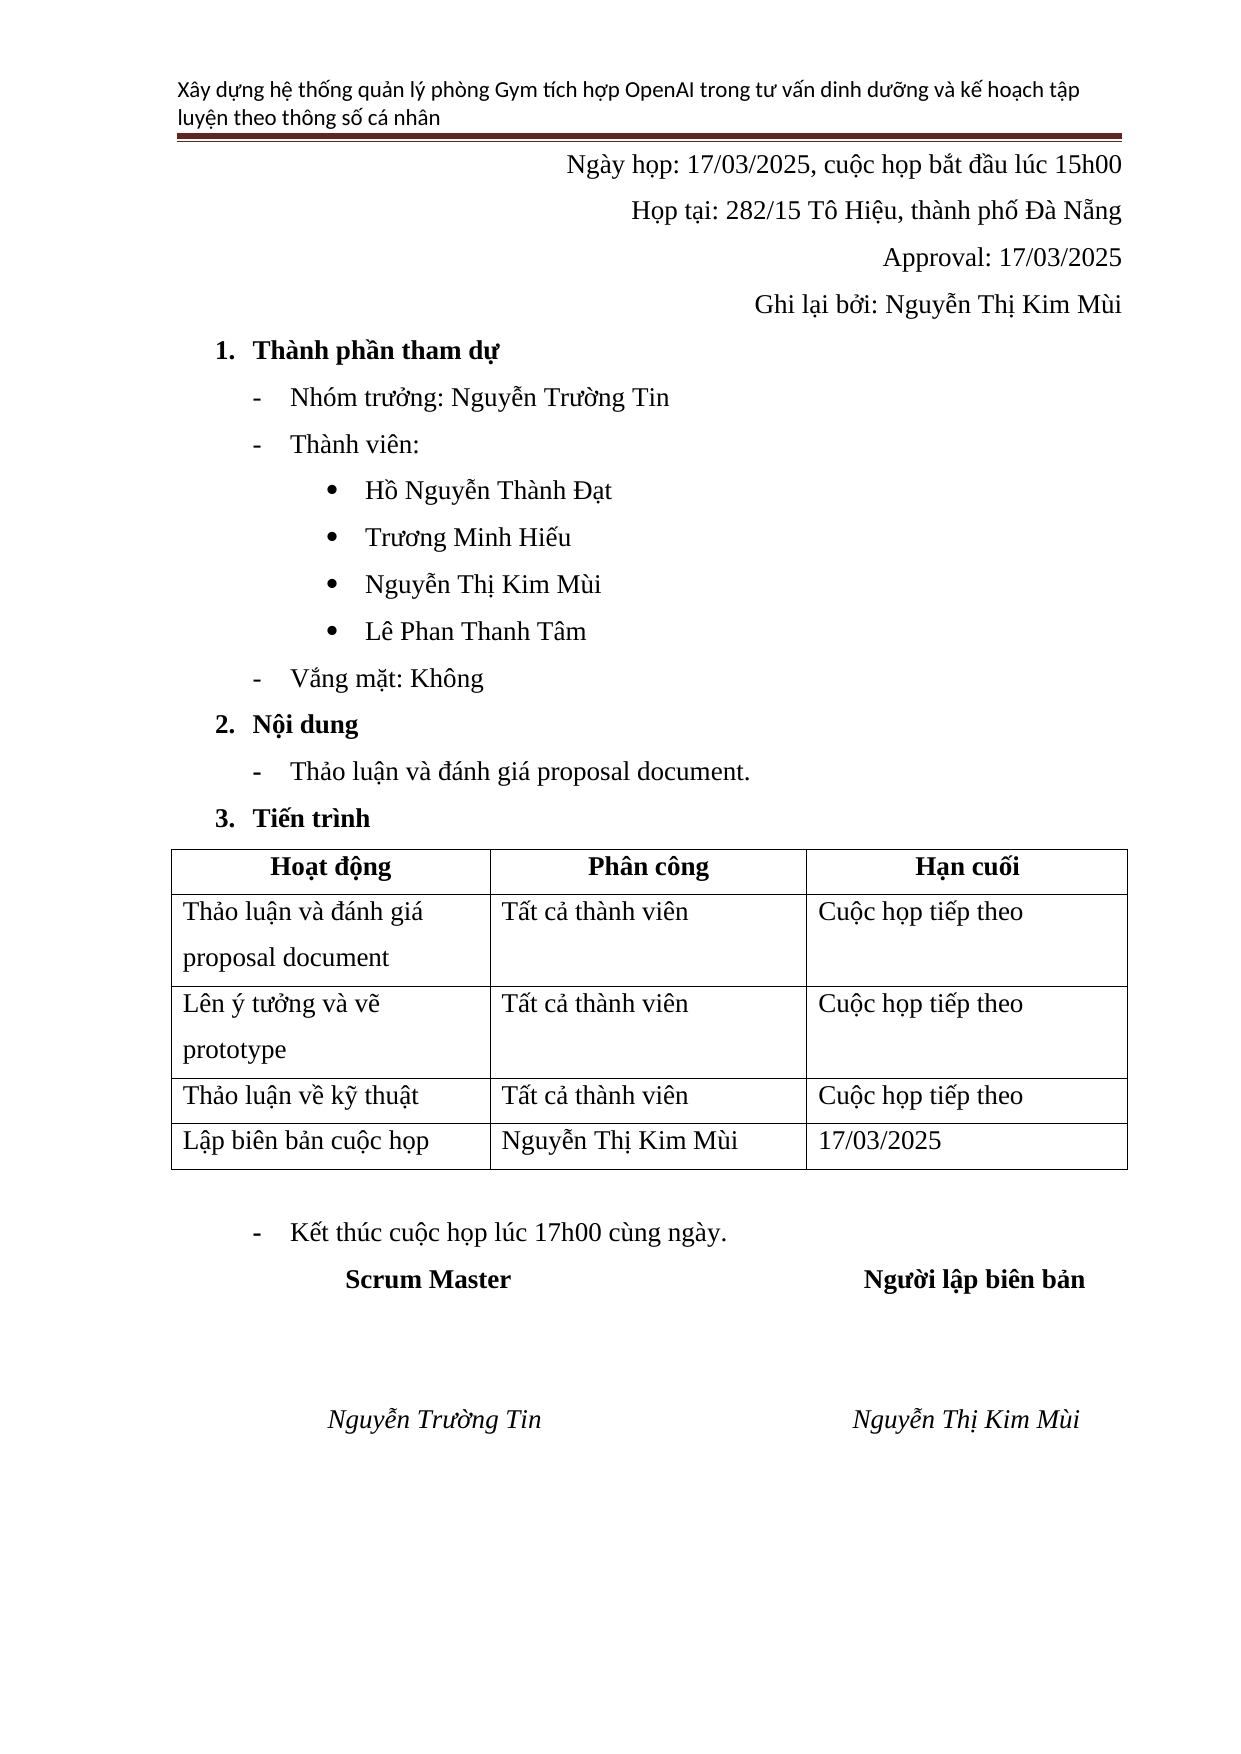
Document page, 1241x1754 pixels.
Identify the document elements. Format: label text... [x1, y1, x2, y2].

table_cell Cuộc họp tiếp theo [807, 895, 1127, 986]
list Nội dung [215, 708, 1122, 740]
text Họp tại: 282/15 Tô Hiệu, thành phố Đà Nẵng [177, 194, 1122, 226]
list Lê Phan Thanh Tâm [327, 615, 1122, 646]
list Nhóm trưởng: Nguyễn Trường Tin [252, 381, 1122, 412]
table_cell Lên ý tưởng và vẽ prototype [172, 987, 490, 1078]
table_header Hoạt động [172, 850, 490, 894]
table_cell 17/03/2025 [807, 1124, 1127, 1168]
text Nguyễn Trường Tin Nguyễn Thị Kim Mùi [177, 1403, 1122, 1434]
list Kết thúc cuộc họp lúc 17h00 cùng ngày. [252, 1216, 1122, 1247]
table_cell Thảo luận về kỹ thuật [172, 1079, 490, 1123]
list Thành phần tham dự [215, 334, 1122, 366]
list Trương Minh Hiếu [327, 521, 1122, 552]
table_cell Tất cả thành viên [491, 895, 806, 986]
list Thành viên: [252, 428, 1122, 459]
table_cell Cuộc họp tiếp theo [807, 987, 1127, 1078]
table_cell Tất cả thành viên [491, 987, 806, 1078]
table_cell Lập biên bản cuộc họp [172, 1124, 490, 1168]
list Nguyễn Thị Kim Mùi [327, 568, 1122, 599]
table_header Phân công [491, 850, 806, 894]
table_cell Cuộc họp tiếp theo [807, 1079, 1127, 1123]
list Scrum Master Người lập biên bản [290, 1263, 1122, 1294]
text Ghi lại bởi: Nguyễn Thị Kim Mùi [177, 288, 1122, 319]
list Vắng mặt: Không [252, 662, 1122, 693]
table_cell Tất cả thành viên [491, 1079, 806, 1123]
list Tiến trình [215, 802, 1122, 833]
text Ngày họp: 17/03/2025, cuộc họp bắt đầu lúc 15h00 [177, 148, 1122, 179]
table_cell Nguyễn Thị Kim Mùi [491, 1124, 806, 1168]
list Thảo luận và đánh giá proposal document. [252, 755, 1122, 786]
table_cell Thảo luận và đánh giá proposal document [172, 895, 490, 986]
list Hồ Nguyễn Thành Đạt [327, 474, 1122, 506]
table_header Hạn cuối [807, 850, 1127, 894]
text Approval: 17/03/2025 [177, 241, 1122, 272]
